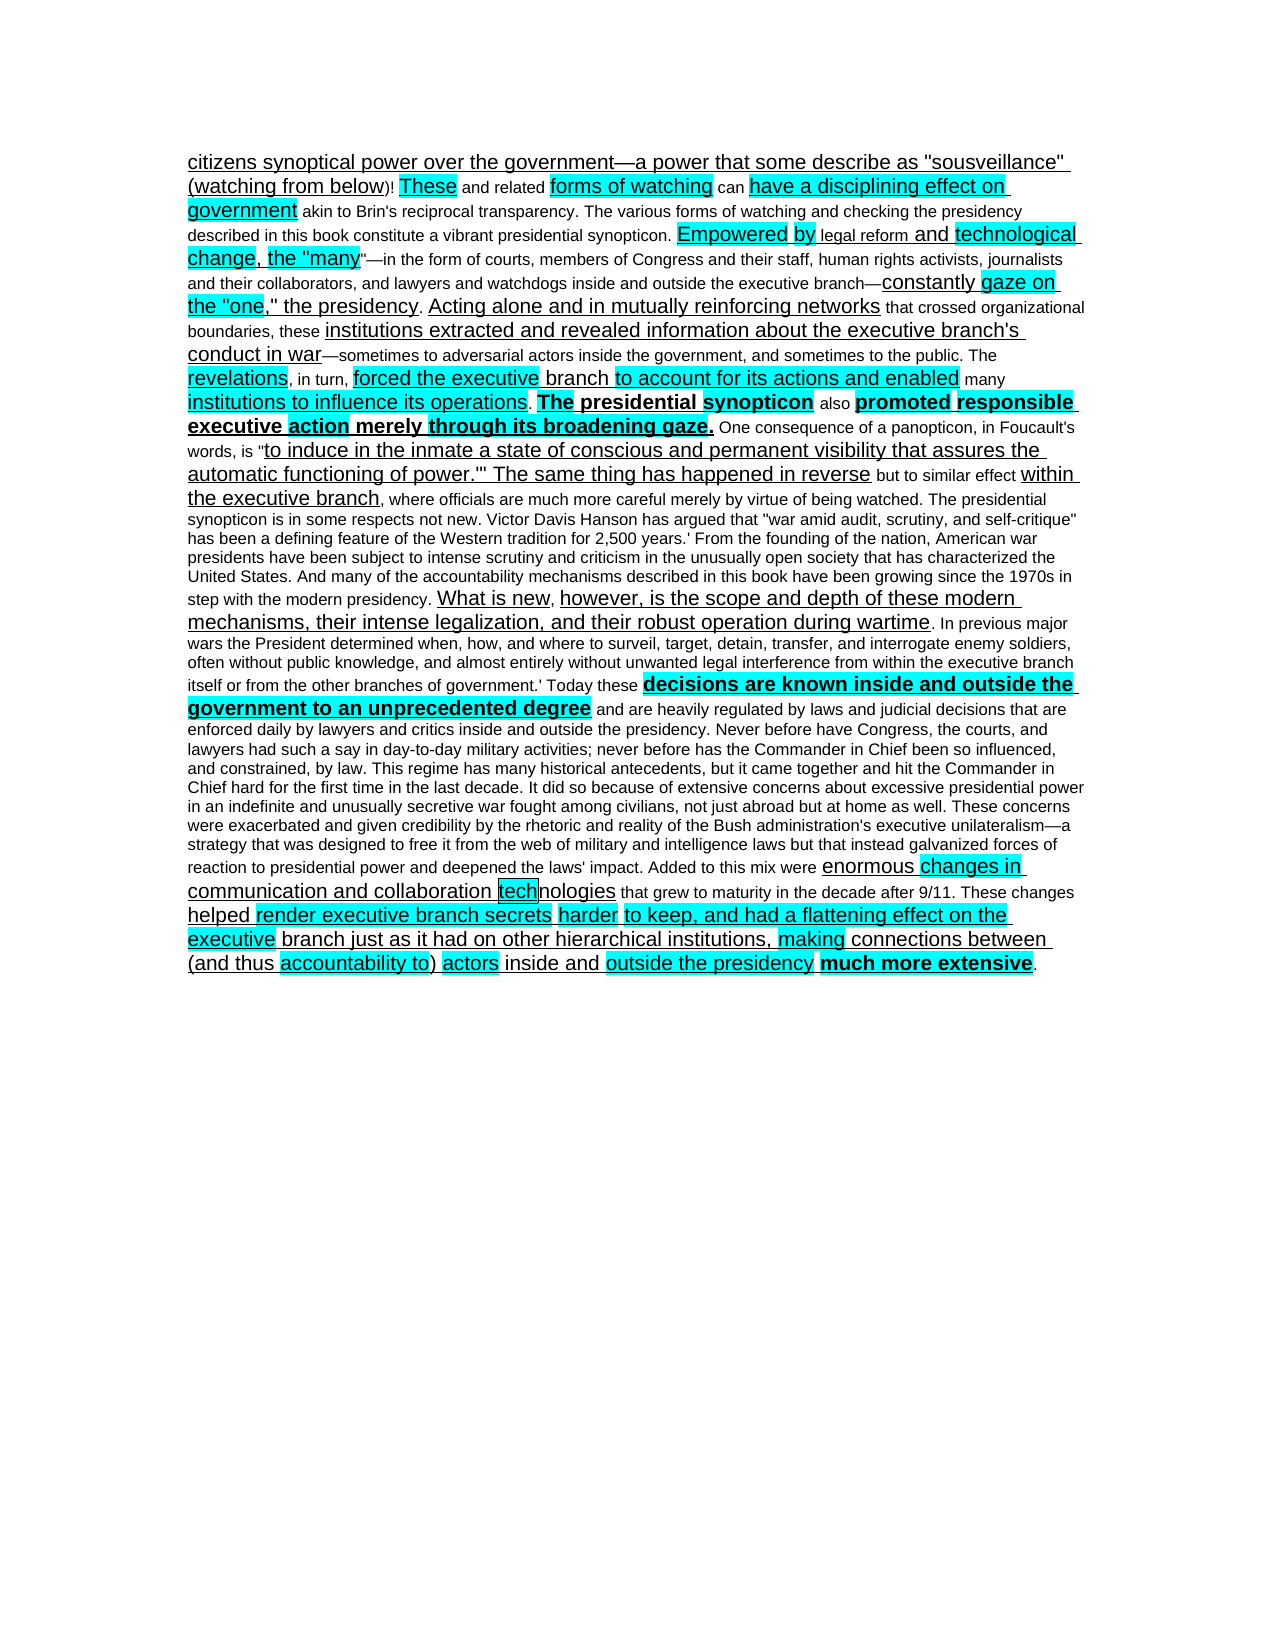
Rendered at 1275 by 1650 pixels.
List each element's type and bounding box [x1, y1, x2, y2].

text [187, 150, 1087, 975]
